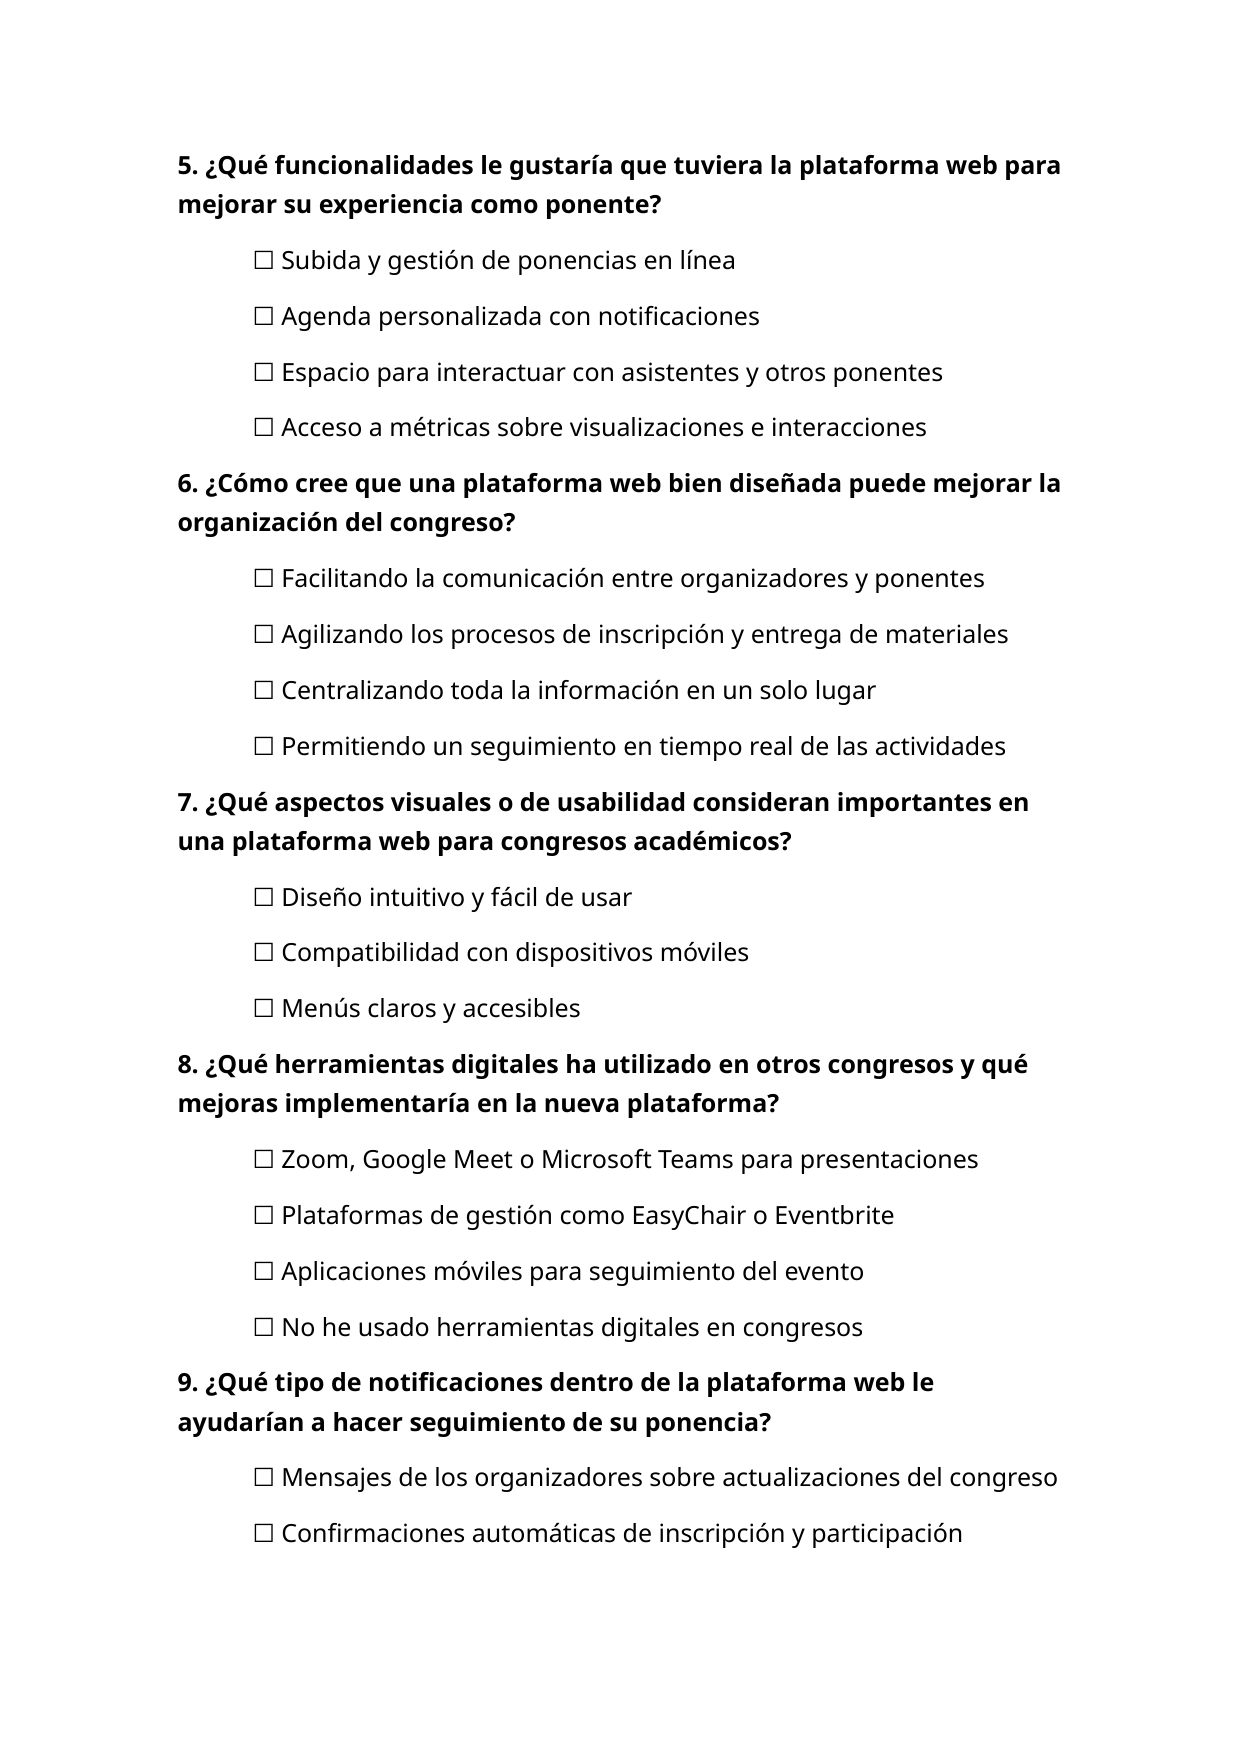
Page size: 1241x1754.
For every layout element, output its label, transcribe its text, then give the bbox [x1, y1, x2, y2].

text ☐ Agilizando los procesos de inscripción y entrega de materiales [252, 617, 1063, 651]
text 5. ¿Qué funcionalidades le gustaría que tuviera la plataforma web para mejorar su experiencia como ponente? [177, 148, 1063, 221]
text 8. ¿Qué herramientas digitales ha utilizado en otros congresos y qué mejoras implementaría en la nueva plataforma? [177, 1047, 1063, 1120]
text 6. ¿Cómo cree que una plataforma web bien diseñada puede mejorar la organización del congreso? [177, 466, 1063, 539]
text ☐ Permitiendo un seguimiento en tiempo real de las actividades [252, 728, 1063, 762]
text ☐ Mensajes de los organizadores sobre actualizaciones del congreso [252, 1460, 1063, 1494]
text ☐ Acceso a métricas sobre visualizaciones e interacciones [252, 410, 1063, 444]
text ☐ Plataformas de gestión como EasyChair o Eventbrite [252, 1198, 1063, 1232]
text ☐ Zoom, Google Meet o Microsoft Teams para presentaciones [252, 1142, 1063, 1176]
text 7. ¿Qué aspectos visuales o de usabilidad consideran importantes en una plataforma web para congresos académicos? [177, 784, 1063, 857]
text ☐ Centralizando toda la información en un solo lugar [252, 673, 1063, 707]
text ☐ Espacio para interactuar con asistentes y otros ponentes [252, 354, 1063, 388]
text ☐ Subida y gestión de ponencias en línea [252, 243, 1063, 277]
text ☐ Compatibilidad con dispositivos móviles [252, 935, 1063, 969]
text ☐ Facilitando la comunicación entre organizadores y ponentes [252, 561, 1063, 595]
text 9. ¿Qué tipo de notificaciones dentro de la plataforma web le ayudarían a hacer seguimiento de su ponencia? [177, 1365, 1063, 1438]
text ☐ Diseño intuitivo y fácil de usar [252, 879, 1063, 913]
text ☐ Confirmaciones automáticas de inscripción y participación [252, 1516, 1063, 1550]
text ☐ Agenda personalizada con notificaciones [252, 298, 1063, 332]
text ☐ Menús claros y accesibles [252, 991, 1063, 1025]
text ☐ Aplicaciones móviles para seguimiento del evento [252, 1253, 1063, 1287]
text ☐ No he usado herramientas digitales en congresos [252, 1309, 1063, 1343]
